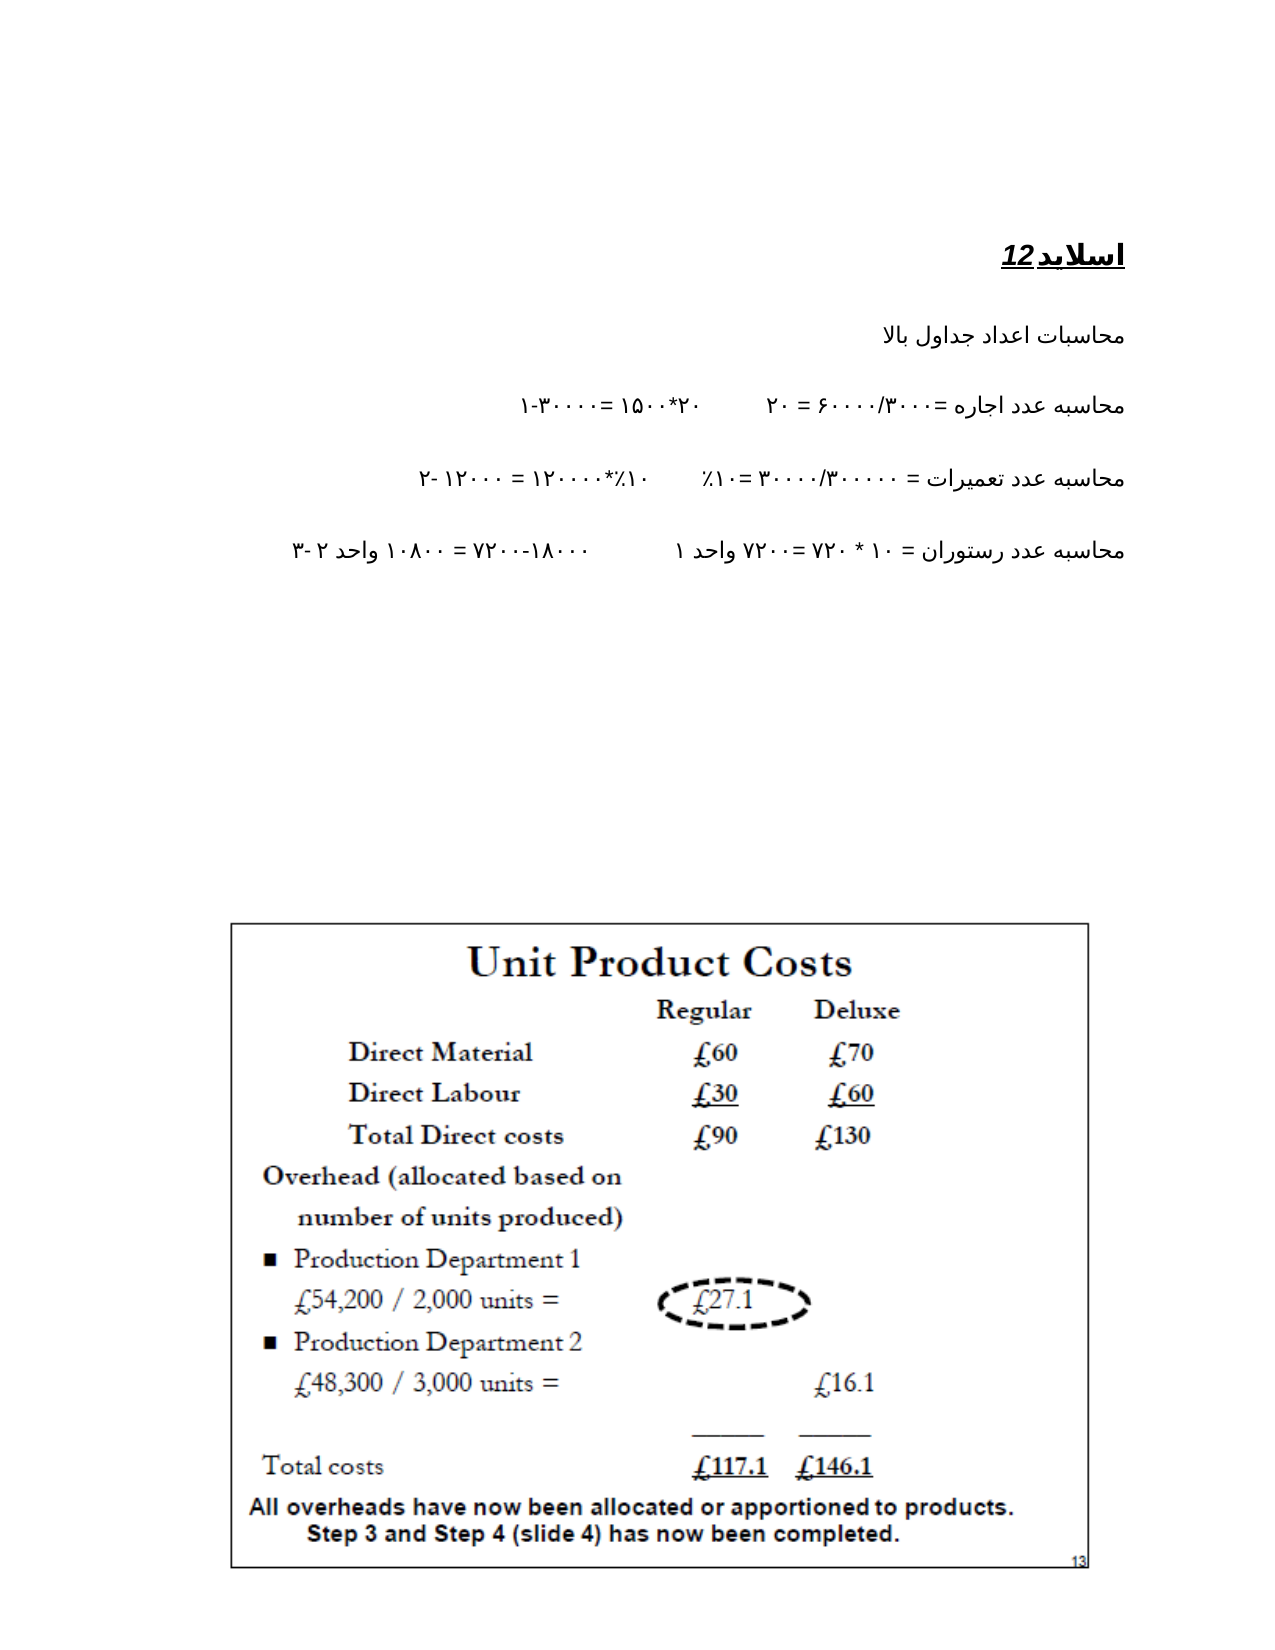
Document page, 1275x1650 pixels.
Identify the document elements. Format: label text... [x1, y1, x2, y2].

text ۳- محاسبه عدد رستوران = ۱۰ * ۷۲۰ =۷۲۰۰ واحد ۱ ۱۸۰۰۰-۷۲۰۰ = ۱۰۸۰۰ واحد ۲ [150, 536, 1125, 564]
text ۲- محاسبه عدد تعمیرات = ۳۰۰۰۰/۳۰۰۰۰۰ =۱۰٪ ۱۰٪*۱۲۰۰۰۰ = ۱۲۰۰۰ [150, 464, 1125, 492]
text ۱-محاسبه عدد اجاره =۶۰۰۰۰/۳۰۰۰ = ۲۰ ۲۰*۱۵۰۰ =۳۰۰۰۰ [150, 391, 1125, 419]
text محاسبات اعداد جداول بالا [150, 322, 1125, 348]
picture [223, 918, 1094, 1578]
text اسلاید12 [150, 238, 1125, 271]
